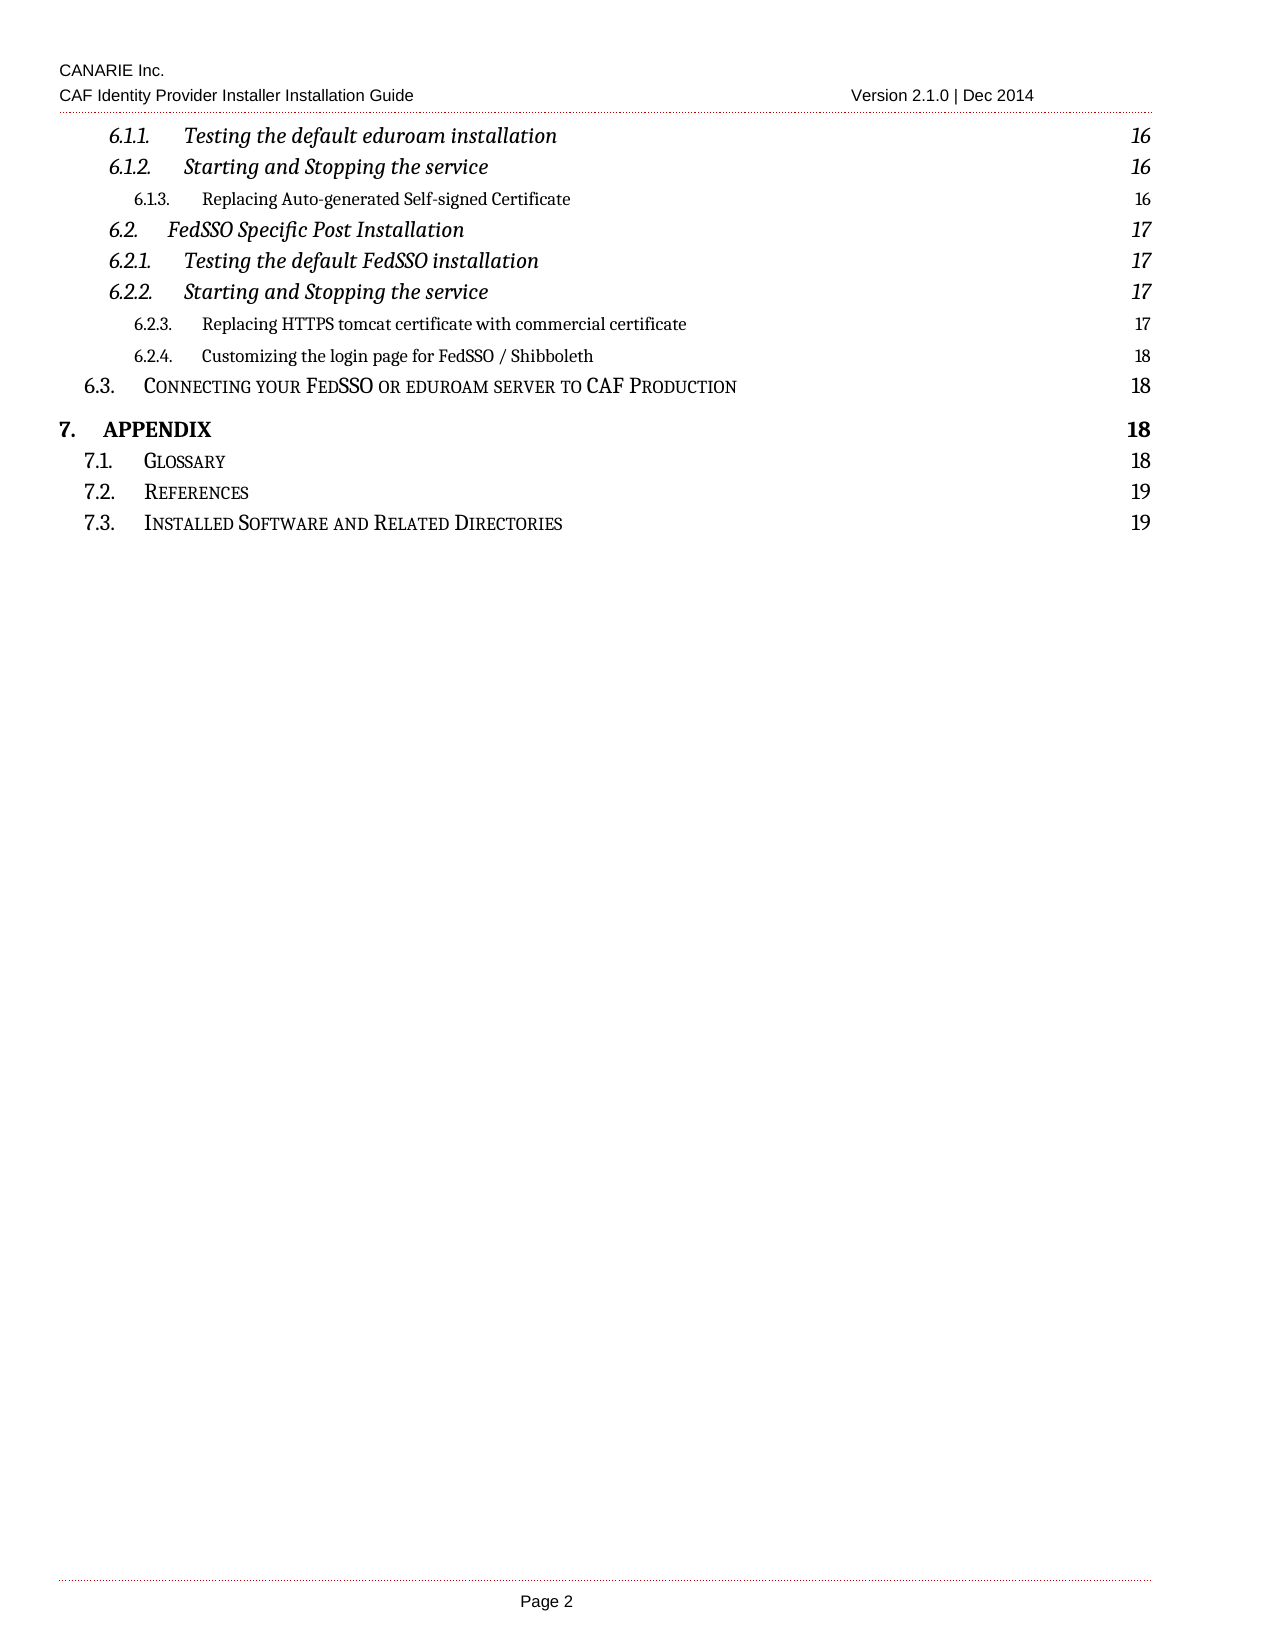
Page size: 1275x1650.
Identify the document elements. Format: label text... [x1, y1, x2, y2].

text 7. Appendix 18 [59, 412, 1152, 443]
text 6.2.1. Testing the default FedSSO installation 17 [109, 243, 1152, 274]
text 6.2.3. Replacing HTTPS tomcat certificate with commercial certificate 17 [134, 306, 1152, 337]
text 6.3. Connecting your FedSSO or eduroam server to CAF Production 18 [84, 368, 1152, 399]
text 7.2. References 19 [84, 474, 1152, 506]
text 7.1. Glossary 18 [84, 443, 1152, 474]
text 6.2. FedSSO Specific Post Installation 17 [109, 212, 1152, 243]
text 6.2.2. Starting and Stopping the service 17 [109, 274, 1152, 306]
text 6.1.3. Replacing Auto-generated Self-signed Certificate 16 [134, 181, 1152, 212]
text 6.1.1. Testing the default eduroam installation 16 [109, 118, 1152, 149]
text 7.3. Installed Software and Related Directories 19 [84, 506, 1152, 537]
text 6.1.2. Starting and Stopping the service 16 [109, 149, 1152, 181]
text 6.2.4. Customizing the login page for FedSSO / Shibboleth 18 [134, 337, 1152, 368]
